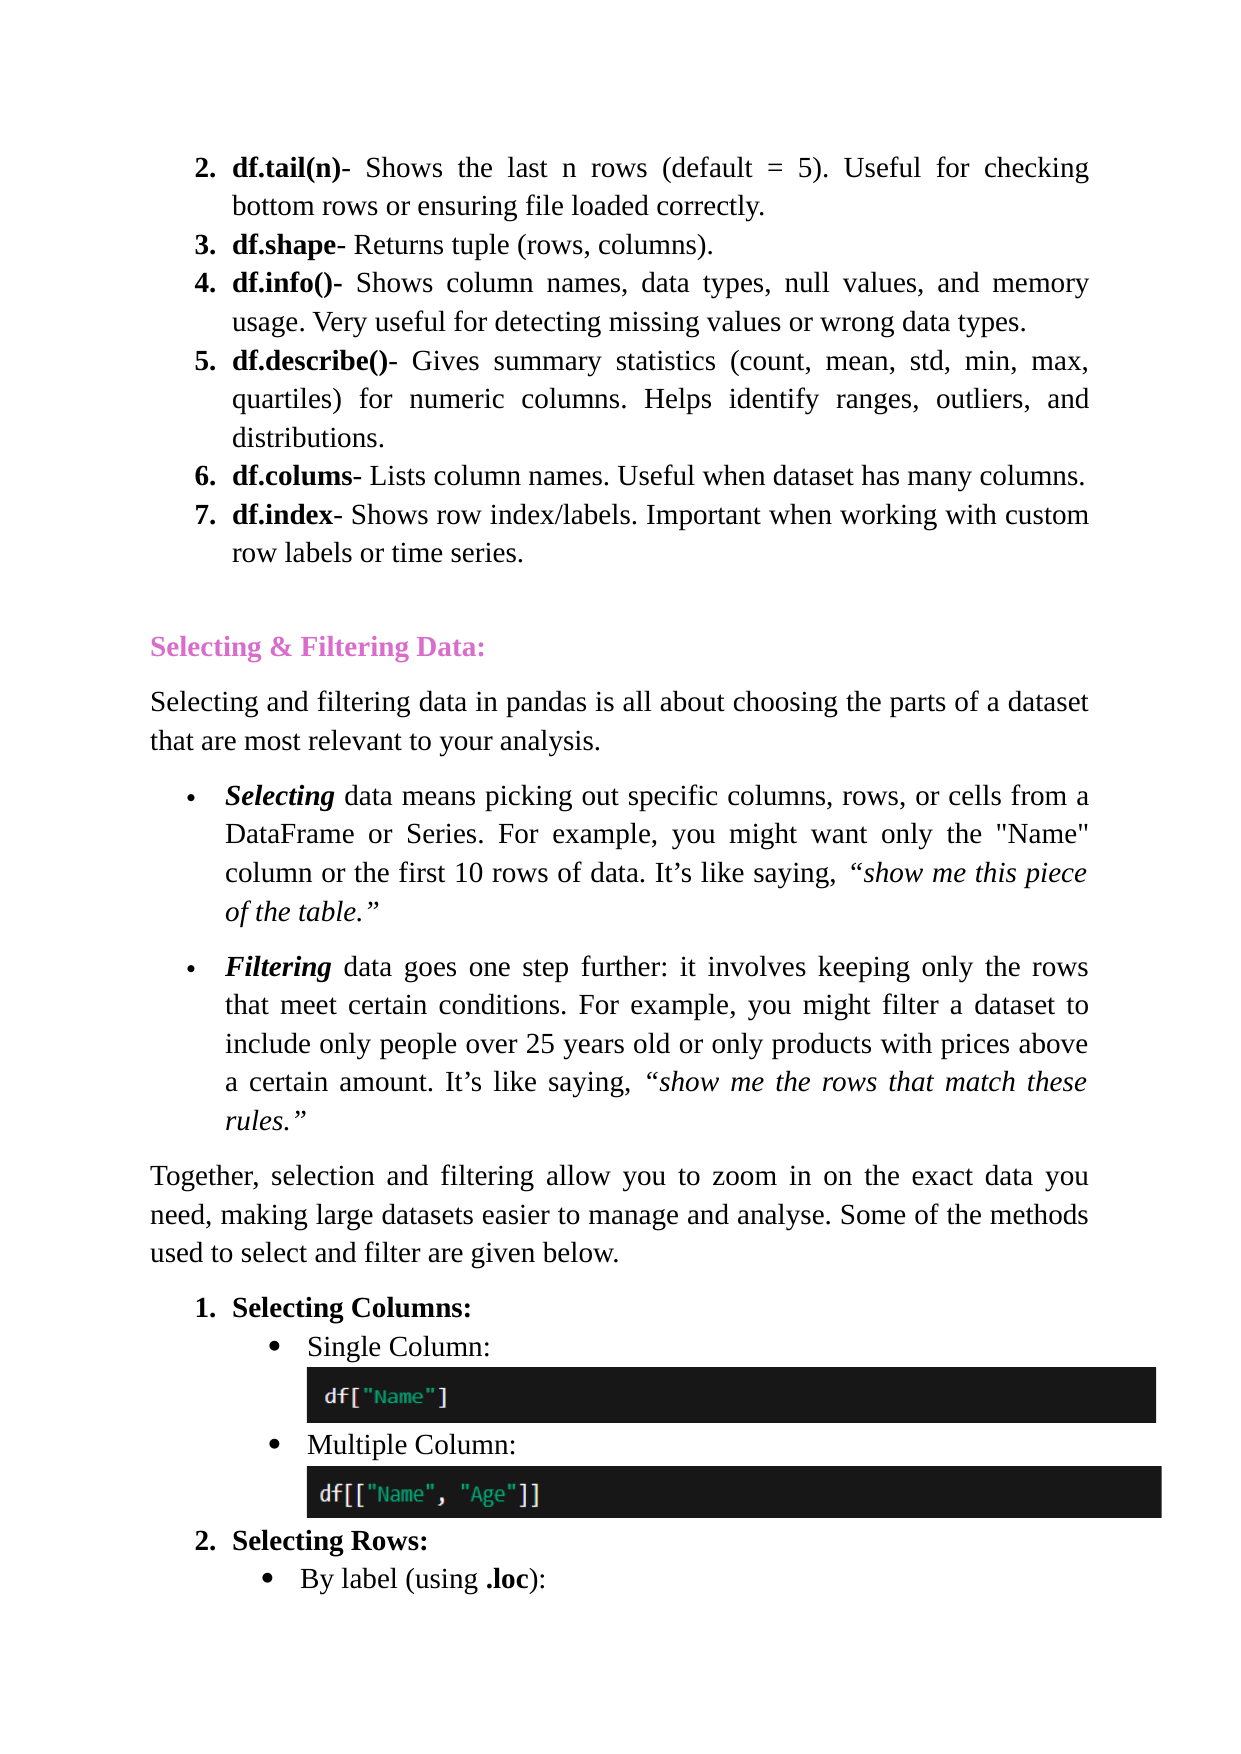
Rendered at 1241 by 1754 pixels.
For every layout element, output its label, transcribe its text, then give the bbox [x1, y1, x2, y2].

list df.tail(n)- Shows the last n rows (default = 5). Useful for checking bottom rows or ensuring file loaded correctly. [194, 150, 1090, 222]
picture [306, 1367, 1157, 1423]
list df.info()- Shows column names, data types, null values, and memory usage. Very useful for detecting missing values or wrong data types. [194, 266, 1090, 338]
list By label (using .loc): [262, 1561, 1090, 1595]
list Selecting data means picking out specific columns, rows, or cells from a DataFrame or Series. For example, you might want only the "Name" column or the first 10 rows of data. It’s like saying, “show me this piece of the table.” [187, 778, 1090, 927]
list Single Column: [269, 1329, 1090, 1363]
list df.describe()- Gives summary statistics (count, mean, std, min, max, quartiles) for numeric columns. Helps identify ranges, outliers, and distributions. [194, 343, 1090, 453]
list Filtering data goes one step further: it involves keeping only the rows that meet certain conditions. For example, you might filter a dataset to include only people over 25 years old or only products with prices above a certain amount. It’s like saying, “show me the rows that match these rules.” [187, 949, 1090, 1137]
text Selecting and filtering data in pandas is all about choosing the parts of a dataset that are most relevant to your analysis. [150, 684, 1090, 756]
text Selecting & Filtering Data: [150, 629, 1090, 663]
list Selecting Columns: [194, 1291, 1090, 1324]
list df.shape- Returns tuple (rows, columns). [194, 227, 1090, 261]
list Multiple Column: [269, 1427, 1090, 1461]
picture [306, 1466, 1162, 1518]
list df.index- Shows row index/labels. Important when working with custom row labels or time series. [194, 497, 1090, 569]
list Selecting Rows: [194, 1523, 1090, 1556]
list df.colums- Lists column names. Useful when dataset has many columns. [194, 458, 1090, 492]
text Together, selection and filtering allow you to zoom in on the exact data you need, making large datasets easier to manage and analyse. Some of the methods used to select and filter are given below. [150, 1158, 1090, 1269]
